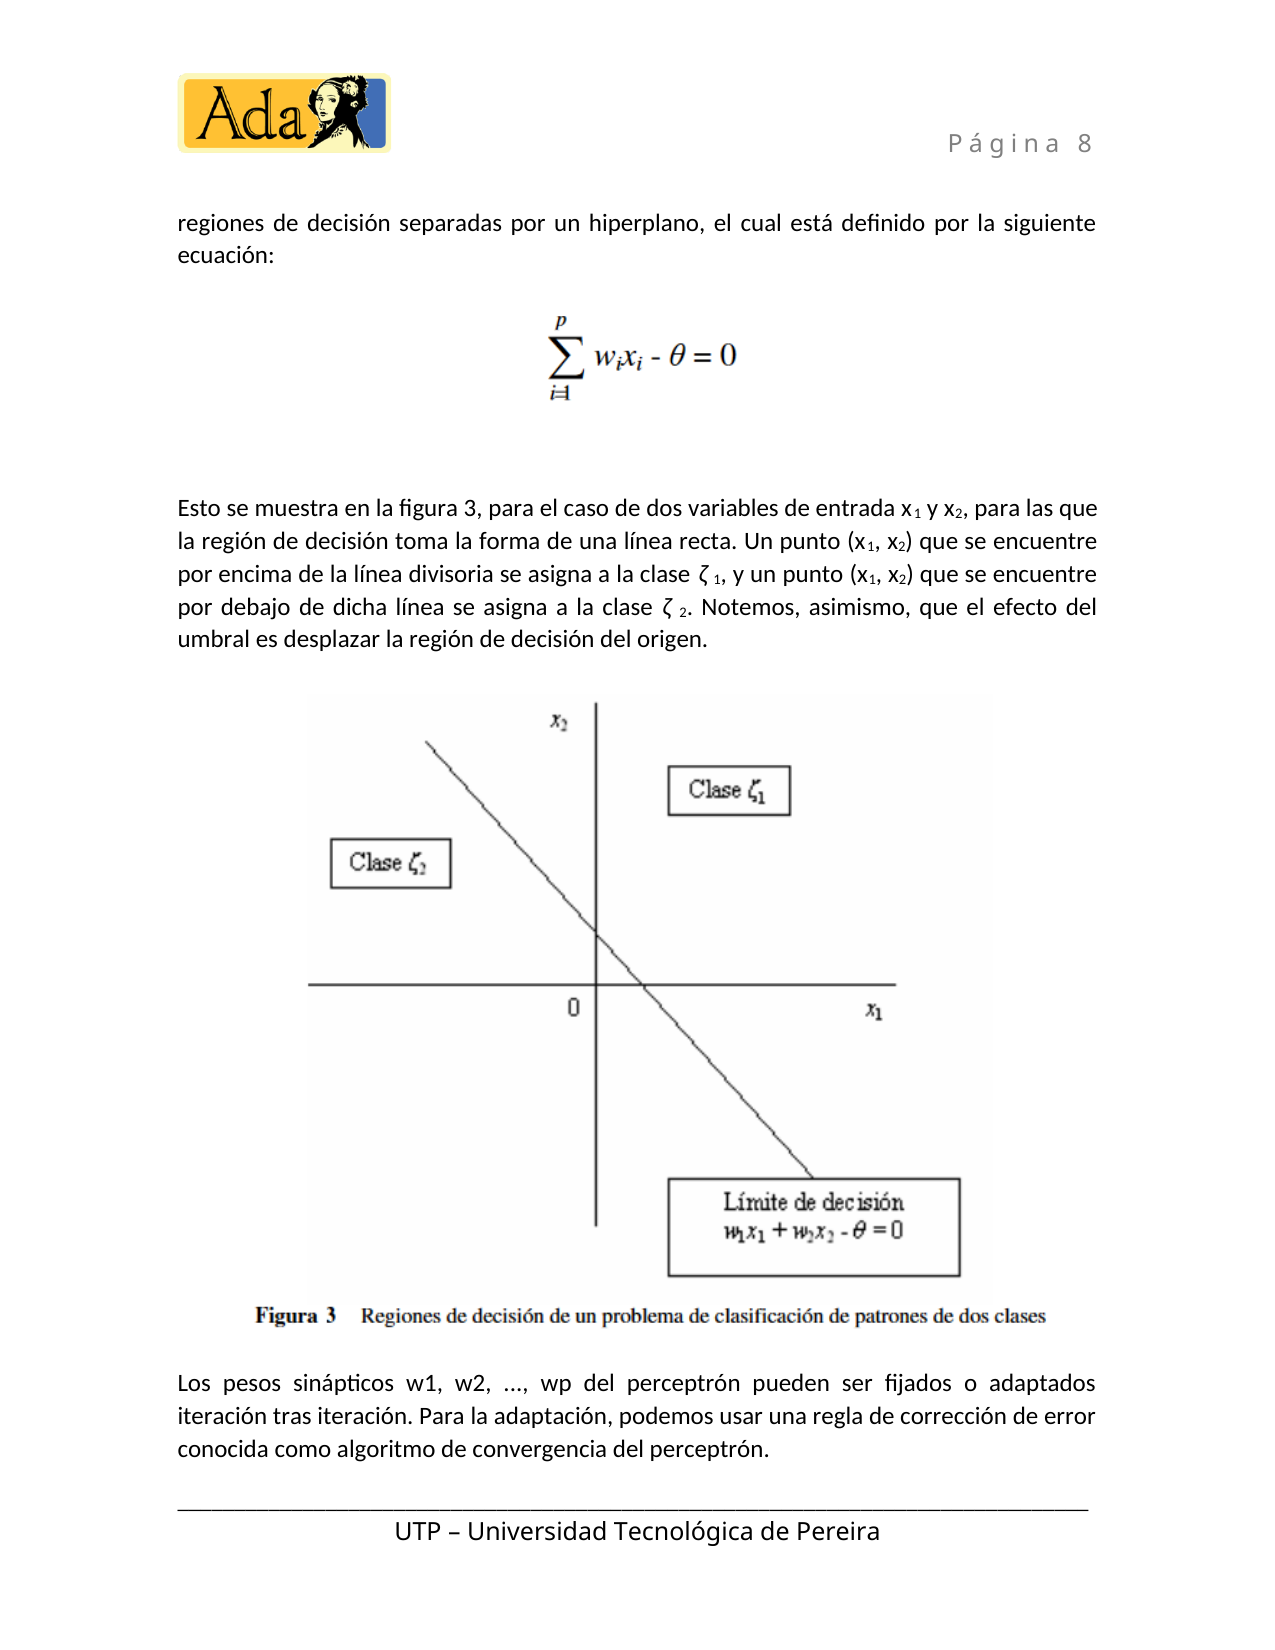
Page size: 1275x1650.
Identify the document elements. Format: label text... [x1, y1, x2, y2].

picture [177, 73, 392, 153]
picture [511, 289, 764, 424]
text Esto se muestra en la figura 3, para el caso de dos variables de entrada x1 y x2, para las que la región de decisión toma la forma de una línea recta. Un punto (x1, x2) que se encuentre por encima de la línea divisoria se asigna a la clase ζ 1, y un punto (x1, x2) que se encuentre por debajo de dicha línea se asigna a la clase ζ 2. Notemos, asimismo, que el efecto del umbral es desplazar la región de decisión del origen. [177, 492, 1098, 654]
picture [177, 673, 1098, 1349]
text Los pesos sinápticos w1, w2, ..., wp del perceptrón pueden ser fijados o adaptados iteración tras iteración. Para la adaptación, podemos usar una regla de corrección de error conocida como algoritmo de convergencia del perceptrón. [177, 1367, 1098, 1464]
